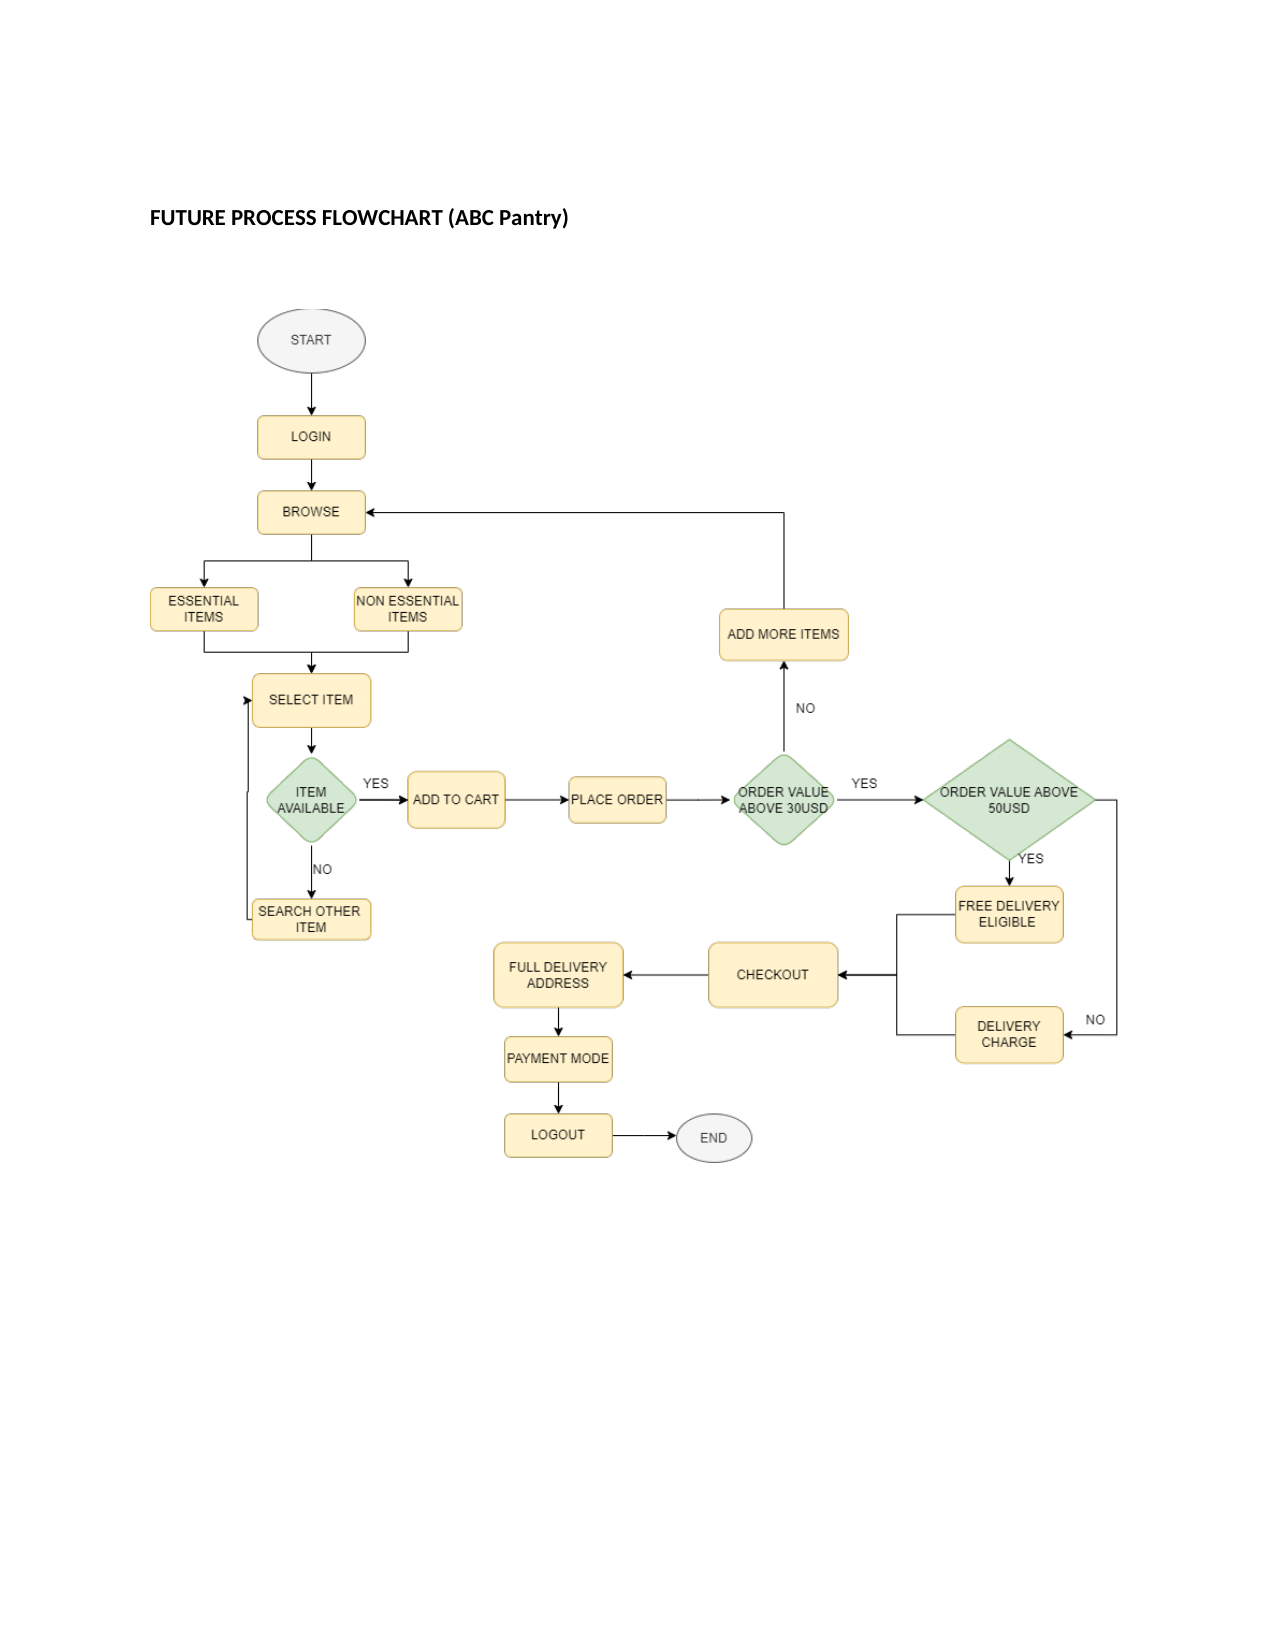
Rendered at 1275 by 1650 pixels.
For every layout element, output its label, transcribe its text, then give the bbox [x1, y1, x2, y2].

text FUTURE PROCESS FLOWCHART (ABC Pantry) [150, 203, 1125, 231]
picture [150, 309, 1125, 1163]
